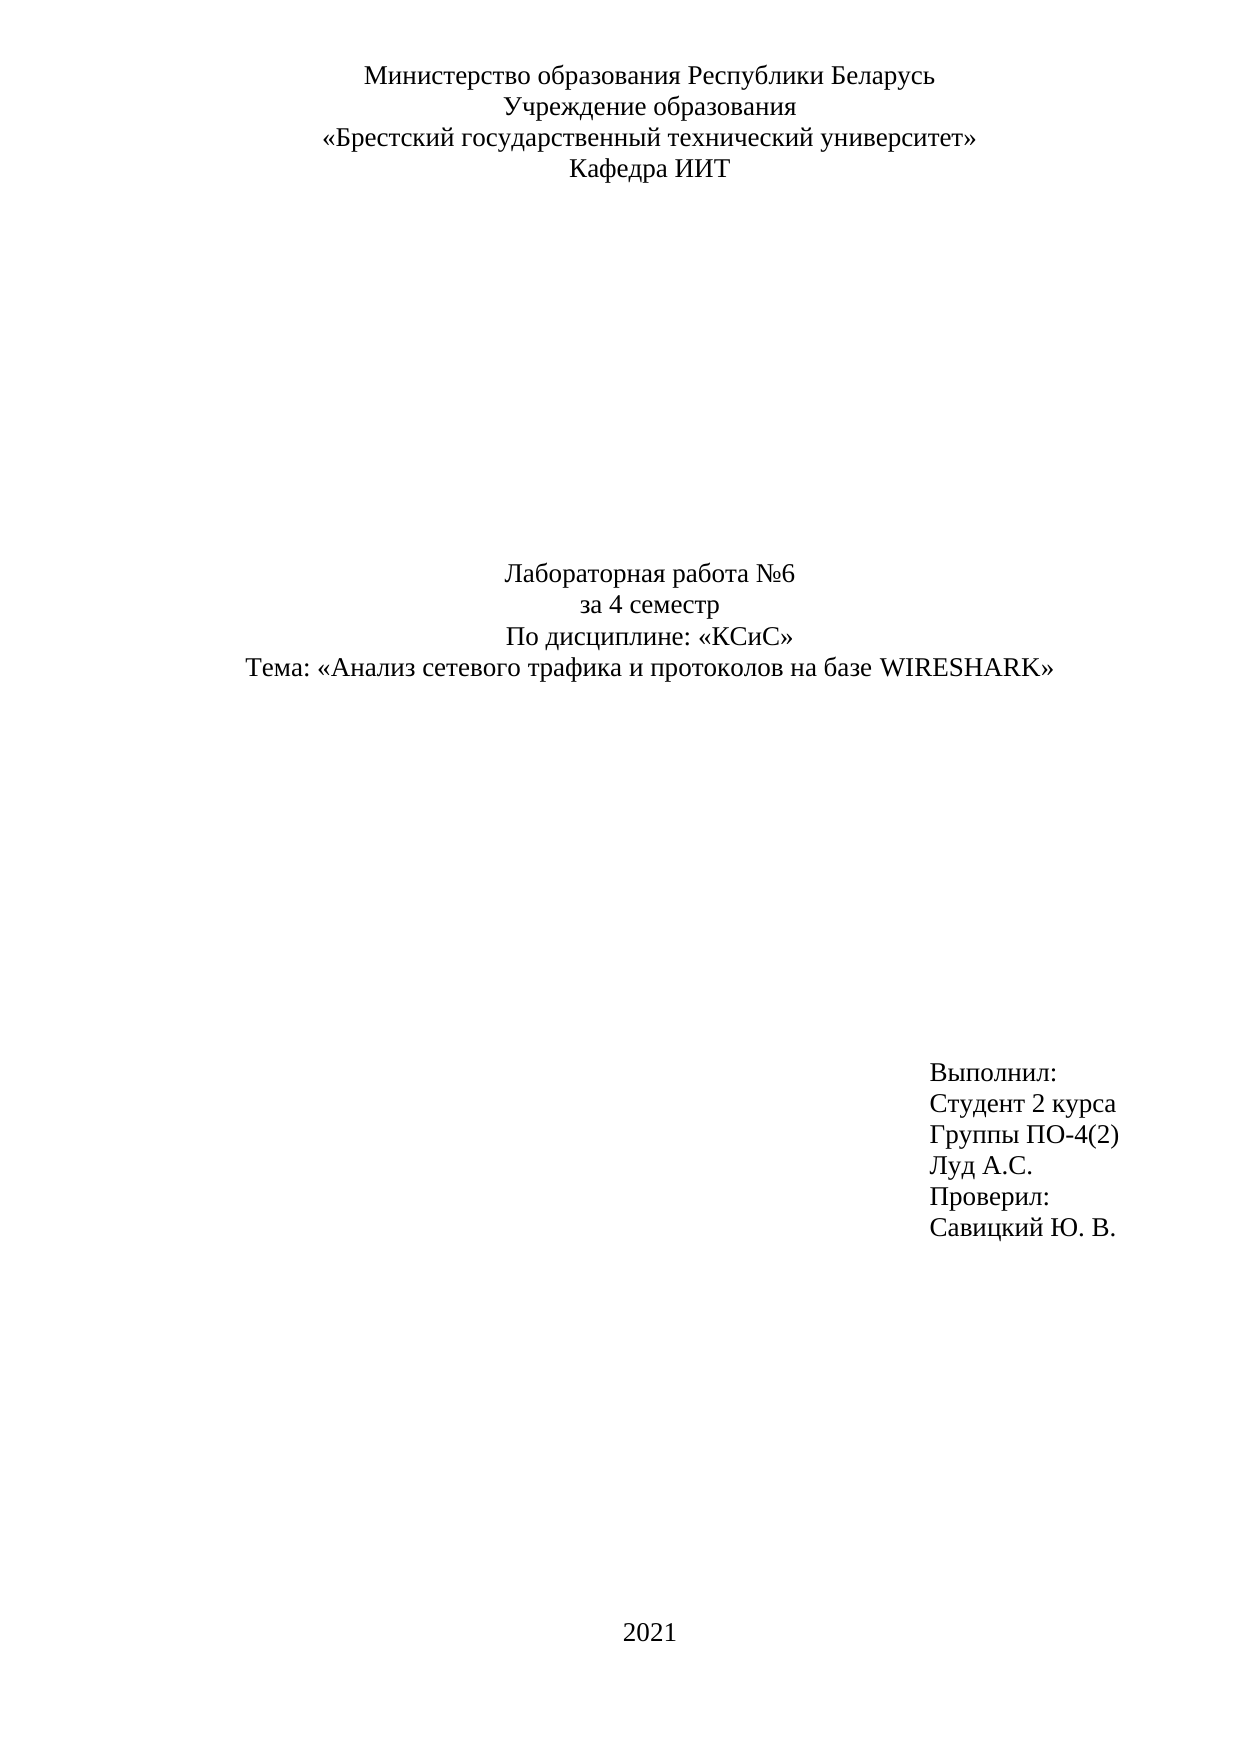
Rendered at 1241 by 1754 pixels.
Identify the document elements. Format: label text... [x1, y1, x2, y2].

text за 4 семестр [118, 588, 1181, 620]
text Группы ПО-4(2) [842, 1118, 1181, 1149]
text Выполнил: [842, 1056, 1181, 1087]
text Учреждение образования [118, 90, 1181, 121]
text Министерство образования Республики Беларусь [118, 59, 1181, 90]
text Савицкий Ю. В. [842, 1211, 1181, 1243]
text «Брестский государственный технический университет» [118, 121, 1181, 152]
text По дисциплине: «КСиС» [118, 620, 1181, 651]
text Лабораторная работа №6 [118, 557, 1181, 588]
text Проверил: [842, 1180, 1181, 1211]
text 2021 [118, 1616, 1181, 1647]
text Студент 2 курса [842, 1087, 1181, 1118]
text Кафедра ИИТ [118, 152, 1181, 184]
text Тема: «Анализ сетевого трафика и протоколов на базе WIRESHARK» [118, 651, 1181, 682]
text Луд А.С. [842, 1149, 1181, 1180]
